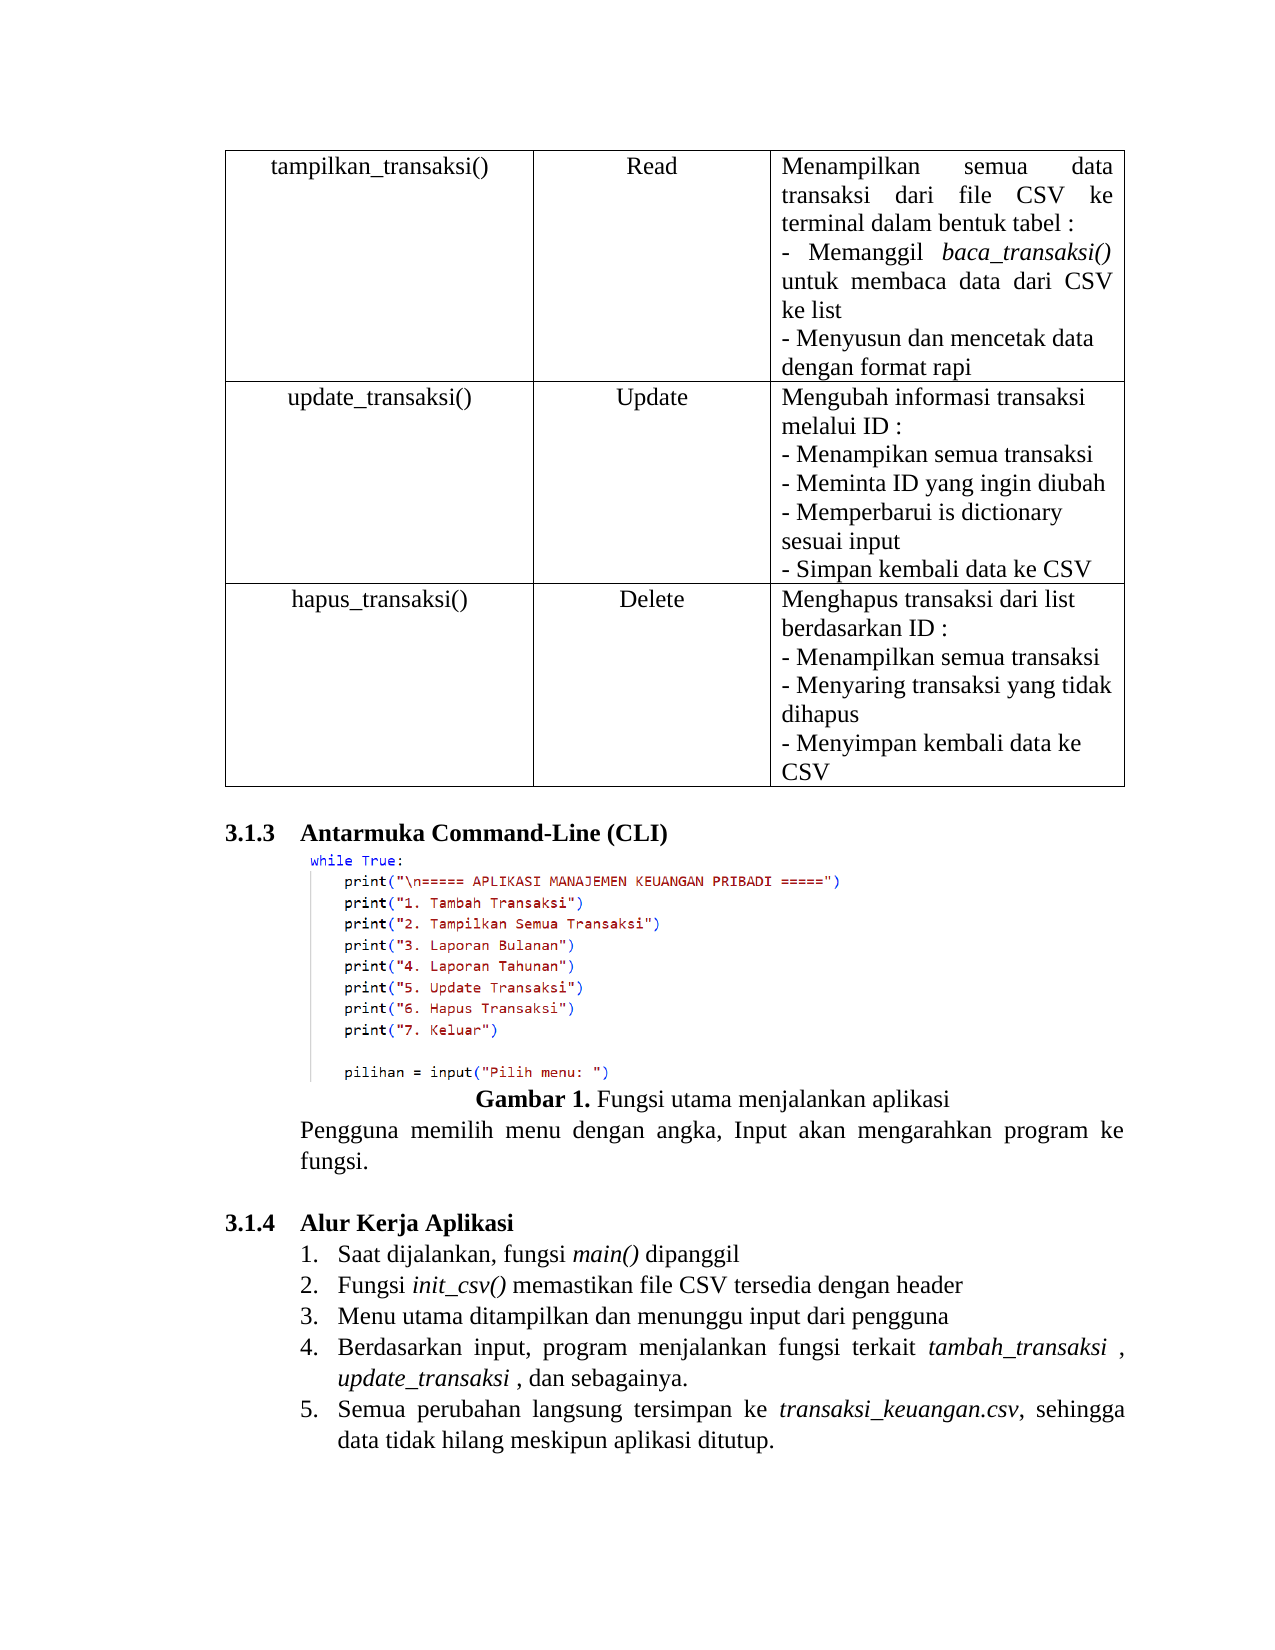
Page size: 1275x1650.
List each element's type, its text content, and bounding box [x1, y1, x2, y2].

table_cell tampilkan_transaksi() [226, 151, 533, 381]
table_cell Read [534, 151, 770, 381]
table_cell Menghapus transaksi dari list berdasarkan ID : - Menampilkan semua transaksi - Menyaring transaksi yang tidak dihapus - Menyimpan kembali data ke CSV [771, 584, 1124, 786]
list Fungsi init_csv() memastikan file CSV tersedia dengan header [300, 1270, 1125, 1299]
list Alur Kerja Aplikasi [225, 1208, 1125, 1237]
table_cell Mengubah informasi transaksi melalui ID : - Menampikan semua transaksi - Meminta ID yang ingin diubah - Memperbarui is dictionary sesuai input - Simpan kembali data ke CSV [771, 382, 1124, 583]
list Semua perubahan langsung tersimpan ke transaksi_keuangan.csv, sehingga data tidak hilang meskipun aplikasi ditutup. [300, 1394, 1125, 1454]
table_cell Delete [534, 584, 770, 786]
picture [300, 848, 840, 1082]
table_cell Menampilkan semua data transaksi dari file CSV ke terminal dalam bentuk tabel : - Memanggil baca_transaksi() untuk membaca data dari CSV ke list - Menyusun dan mencetak data dengan format rapi [771, 151, 1124, 381]
list Antarmuka Command-Line (CLI) [225, 818, 1125, 846]
list Saat dijalankan, fungsi main() dipanggil [300, 1239, 1125, 1268]
list Gambar 1. Fungsi utama menjalankan aplikasi [300, 1084, 1125, 1113]
table_cell Update [534, 382, 770, 583]
list Menu utama ditampilkan dan menunggu input dari pengguna [300, 1301, 1125, 1330]
table_cell update_transaksi() [226, 382, 533, 583]
table_cell hapus_transaksi() [226, 584, 533, 786]
list Pengguna memilih menu dengan angka, Input akan mengarahkan program ke fungsi. [300, 1115, 1125, 1175]
list Berdasarkan input, program menjalankan fungsi terkait tambah_transaksi , update_transaksi , dan sebagainya. [300, 1332, 1125, 1392]
